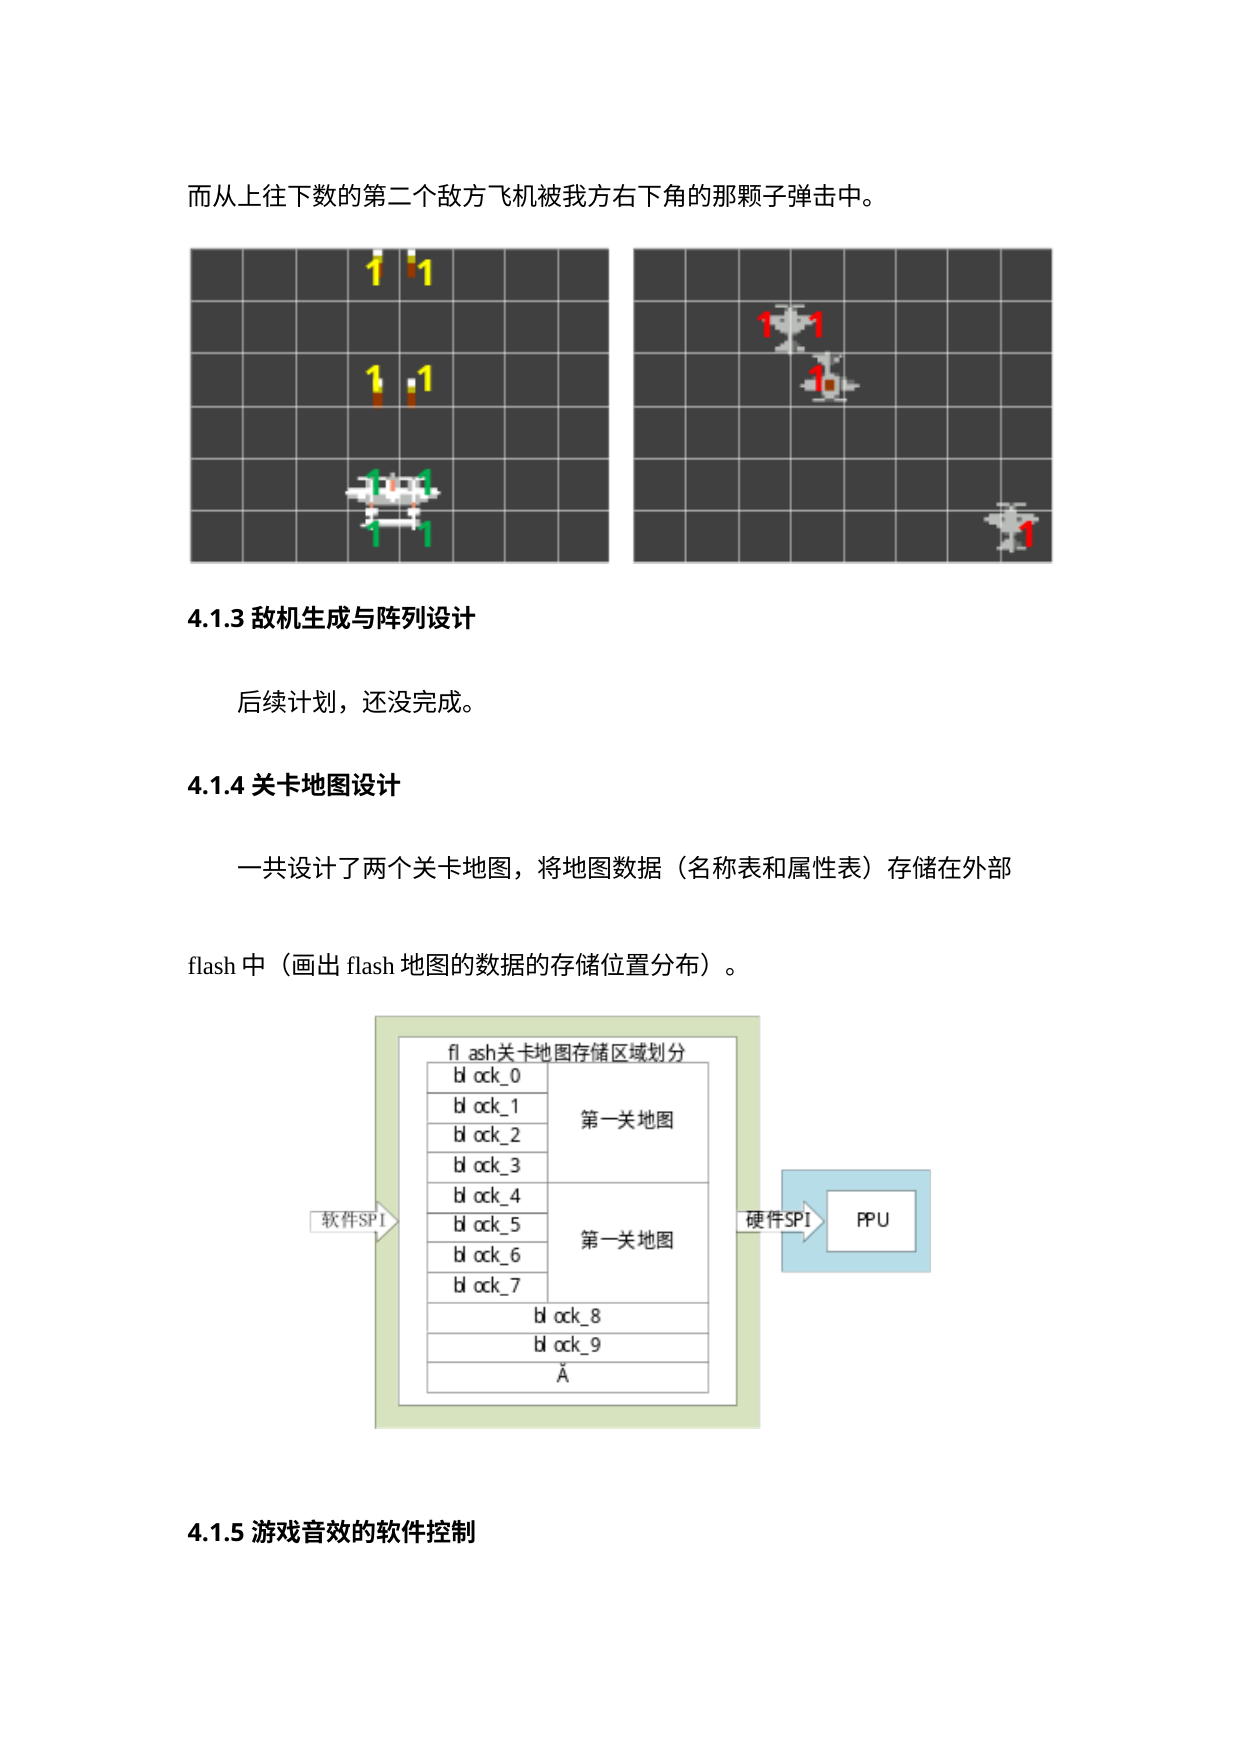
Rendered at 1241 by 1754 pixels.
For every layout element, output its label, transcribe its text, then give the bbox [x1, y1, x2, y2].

text 4.1.5 游戏音效的软件控制 [187, 1498, 1053, 1563]
text 4.1.4 关卡地图设计 [187, 751, 1053, 816]
text 后续计划，还没完成。 [187, 668, 1053, 733]
text 一共设计了两个关卡地图，将地图数据（名称表和属性表）存储在外部flash中（画出flash地图的数据的存储位置分布）。 [187, 834, 1053, 996]
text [187, 162, 1053, 227]
text 4.1.3 敌机生成与阵列设计 [187, 584, 1053, 649]
